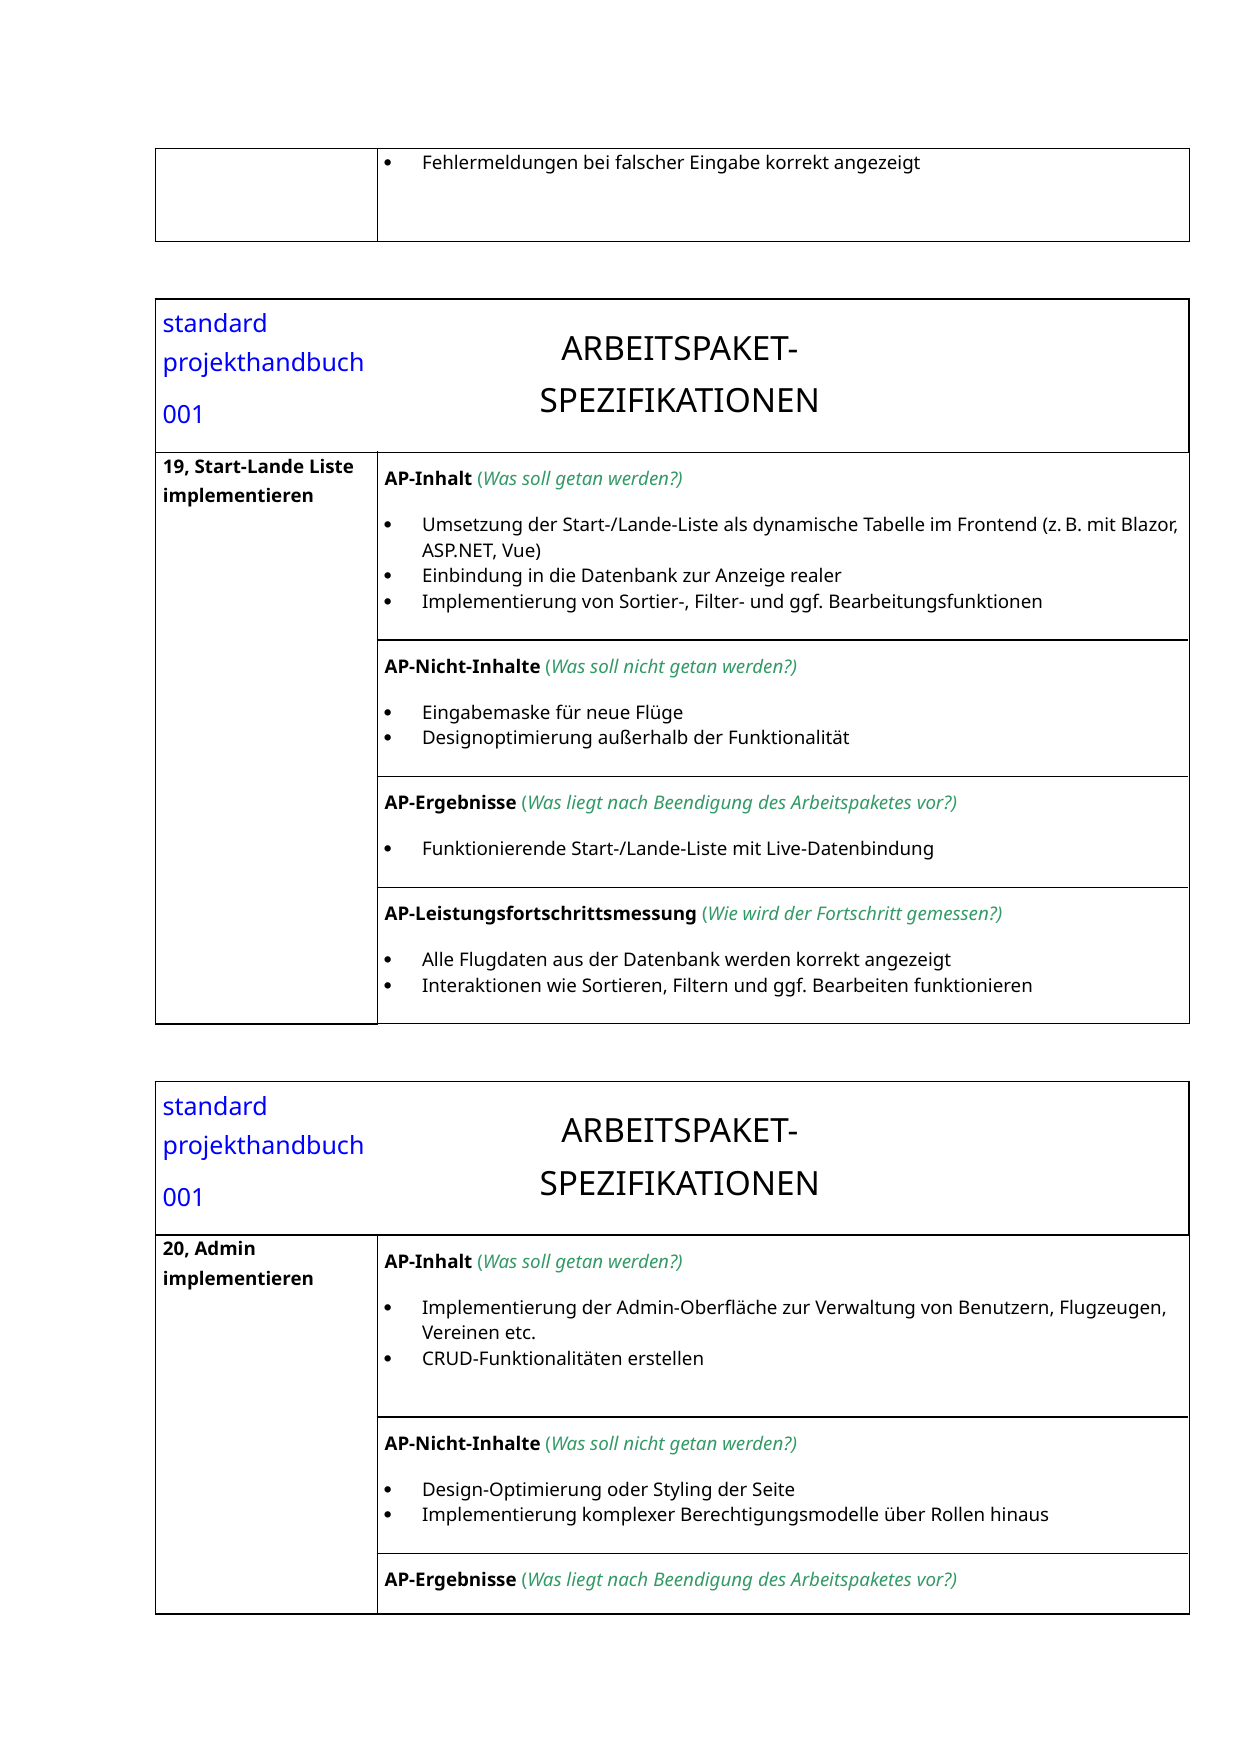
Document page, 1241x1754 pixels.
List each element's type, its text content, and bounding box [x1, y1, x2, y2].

table_cell 19, Start-Lande Liste implementieren [156, 453, 377, 1023]
table_cell AP-Nicht-Inhalte (Was soll nicht getan werden?) Eingabemaske für neue Flüge Designoptimierung außerhalb der Funktionalität [378, 639, 1189, 776]
table_header [909, 1082, 1188, 1234]
table_header [909, 300, 1188, 451]
table_header standard projekthandbuch 001 [156, 300, 451, 451]
table_cell AP-Ergebnisse (Was liegt nach Beendigung des Arbeitspaketes vor?) Funktionierende Start-/Lande-Liste mit Live-Datenbindung [378, 776, 1189, 887]
table_header ARBEITSPAKET- SPEZIFIKATIONEN [451, 300, 908, 451]
table_cell AP-Nicht-Inhalte (Was soll nicht getan werden?) Design-Optimierung oder Styling der Seite Implementierung komplexer Berechtigungsmodelle über Rollen hinaus [378, 1416, 1189, 1552]
table_cell AP-Inhalt (Was soll getan werden?) Umsetzung der Start-/Lande-Liste als dynamische Tabelle im Frontend (z. B. mit Blazor, ASP.NET, Vue) Einbindung in die Datenbank zur Anzeige realer Implementierung von Sortier-, Filter- und ggf. Bearbeitungsfunktionen [378, 453, 1189, 639]
table_cell AP-Inhalt (Was soll getan werden?) Implementierung der Admin-Oberfläche zur Verwaltung von Benutzern, Flugzeugen, Vereinen etc. CRUD-Funktionalitäten erstellen [378, 1236, 1189, 1416]
table_header standard projekthandbuch 001 [156, 1082, 451, 1234]
table_header ARBEITSPAKET- SPEZIFIKATIONEN [451, 1082, 908, 1234]
table_cell 20, Admin implementieren [156, 1236, 377, 1613]
table_cell AP-Leistungsfortschrittsmessung (Wie wird der Fortschritt gemessen?) Alle Flugdaten aus der Datenbank werden korrekt angezeigt Interaktionen wie Sortieren, Filtern und ggf. Bearbeiten funktionieren [378, 887, 1189, 1023]
